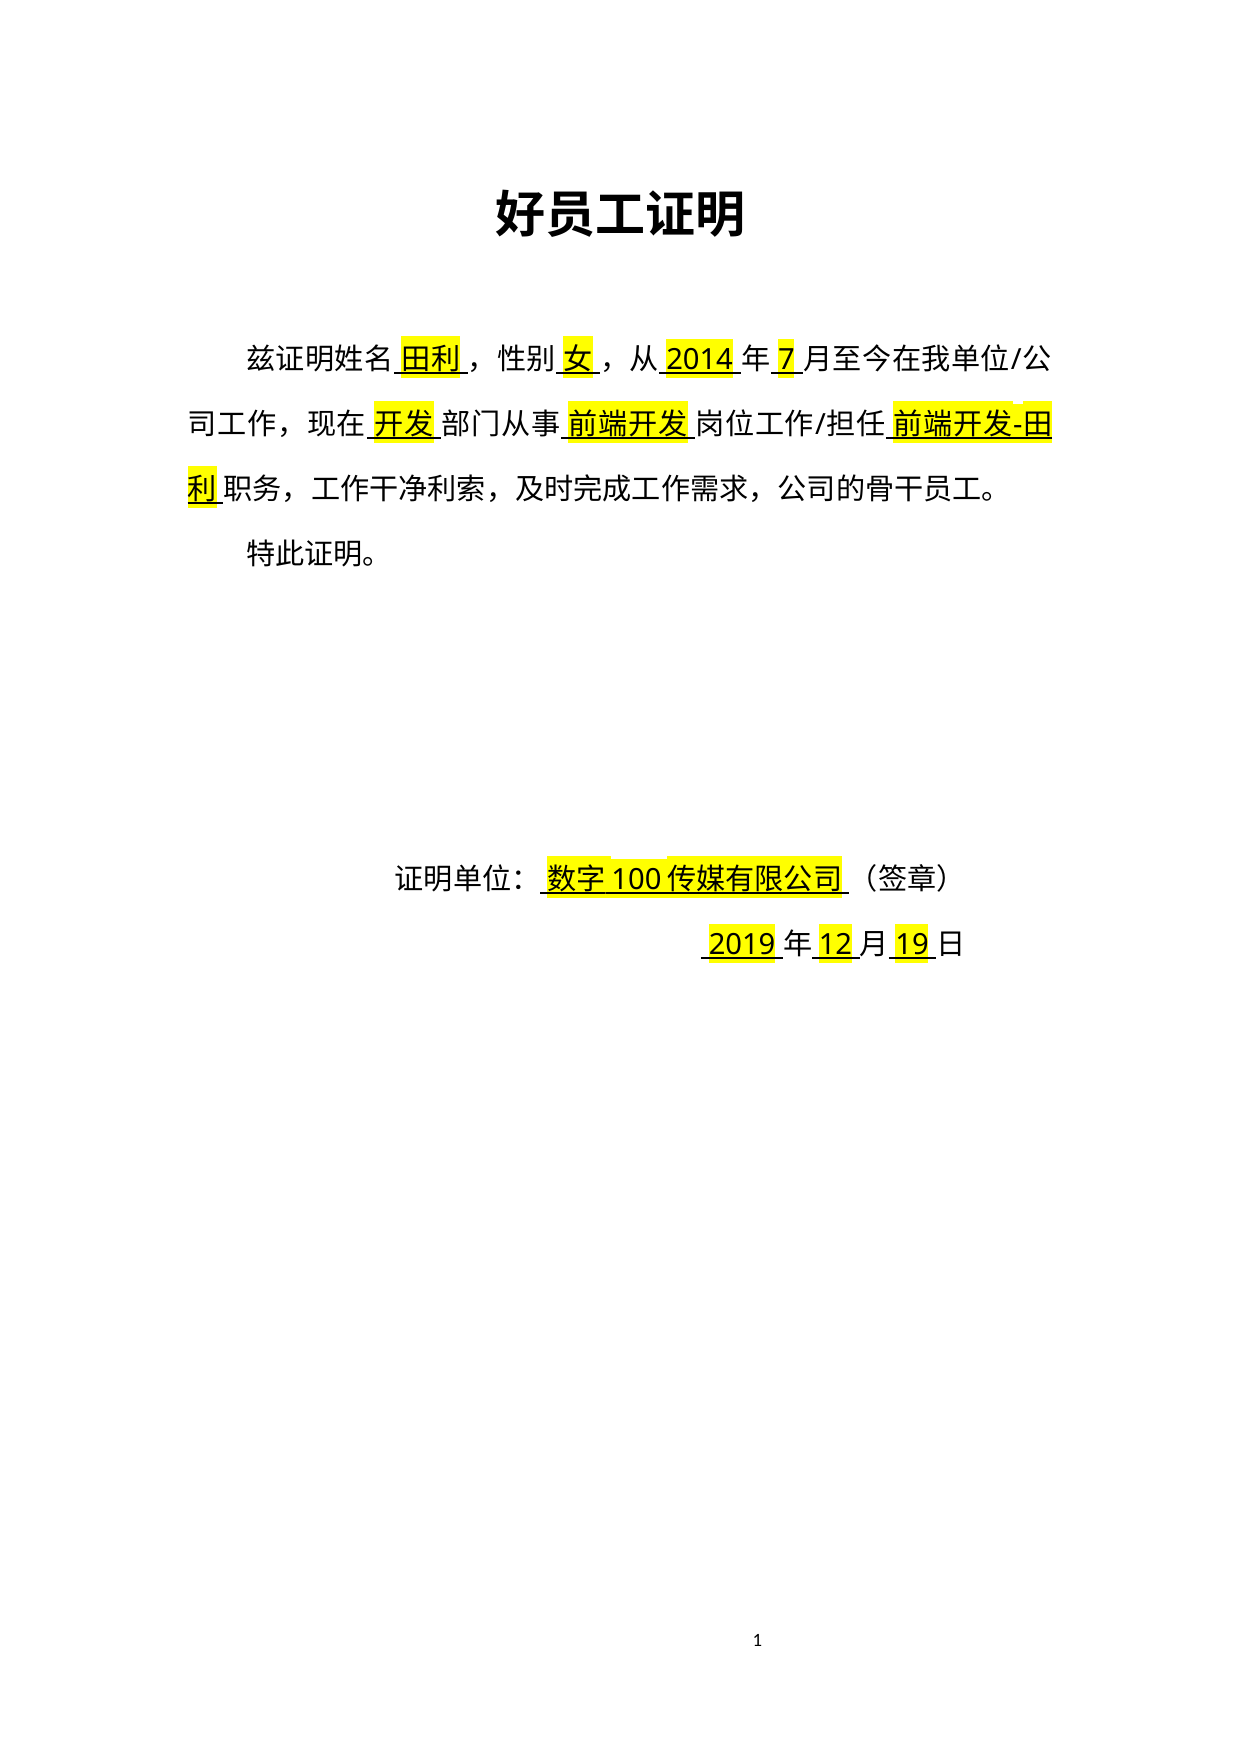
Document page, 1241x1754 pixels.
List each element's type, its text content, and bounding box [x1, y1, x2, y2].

text 特此证明。 [187, 519, 1053, 584]
text 兹证明姓名 田利 ，性别 女 ，从 2014 年 7 月至今在我单位/公司工作，现在 开发 部门从事 前端开发 岗位工作/担任 前端开发-田利 职务，工作干净利索，及时完成工作需求，公司的骨干员工。 [187, 324, 1053, 519]
text 证明单位： 数字100传媒有限公司 （签章） [187, 844, 965, 909]
text 好员工证明 [187, 162, 1053, 259]
text 2019 年 12 月 19 日 [187, 909, 965, 974]
